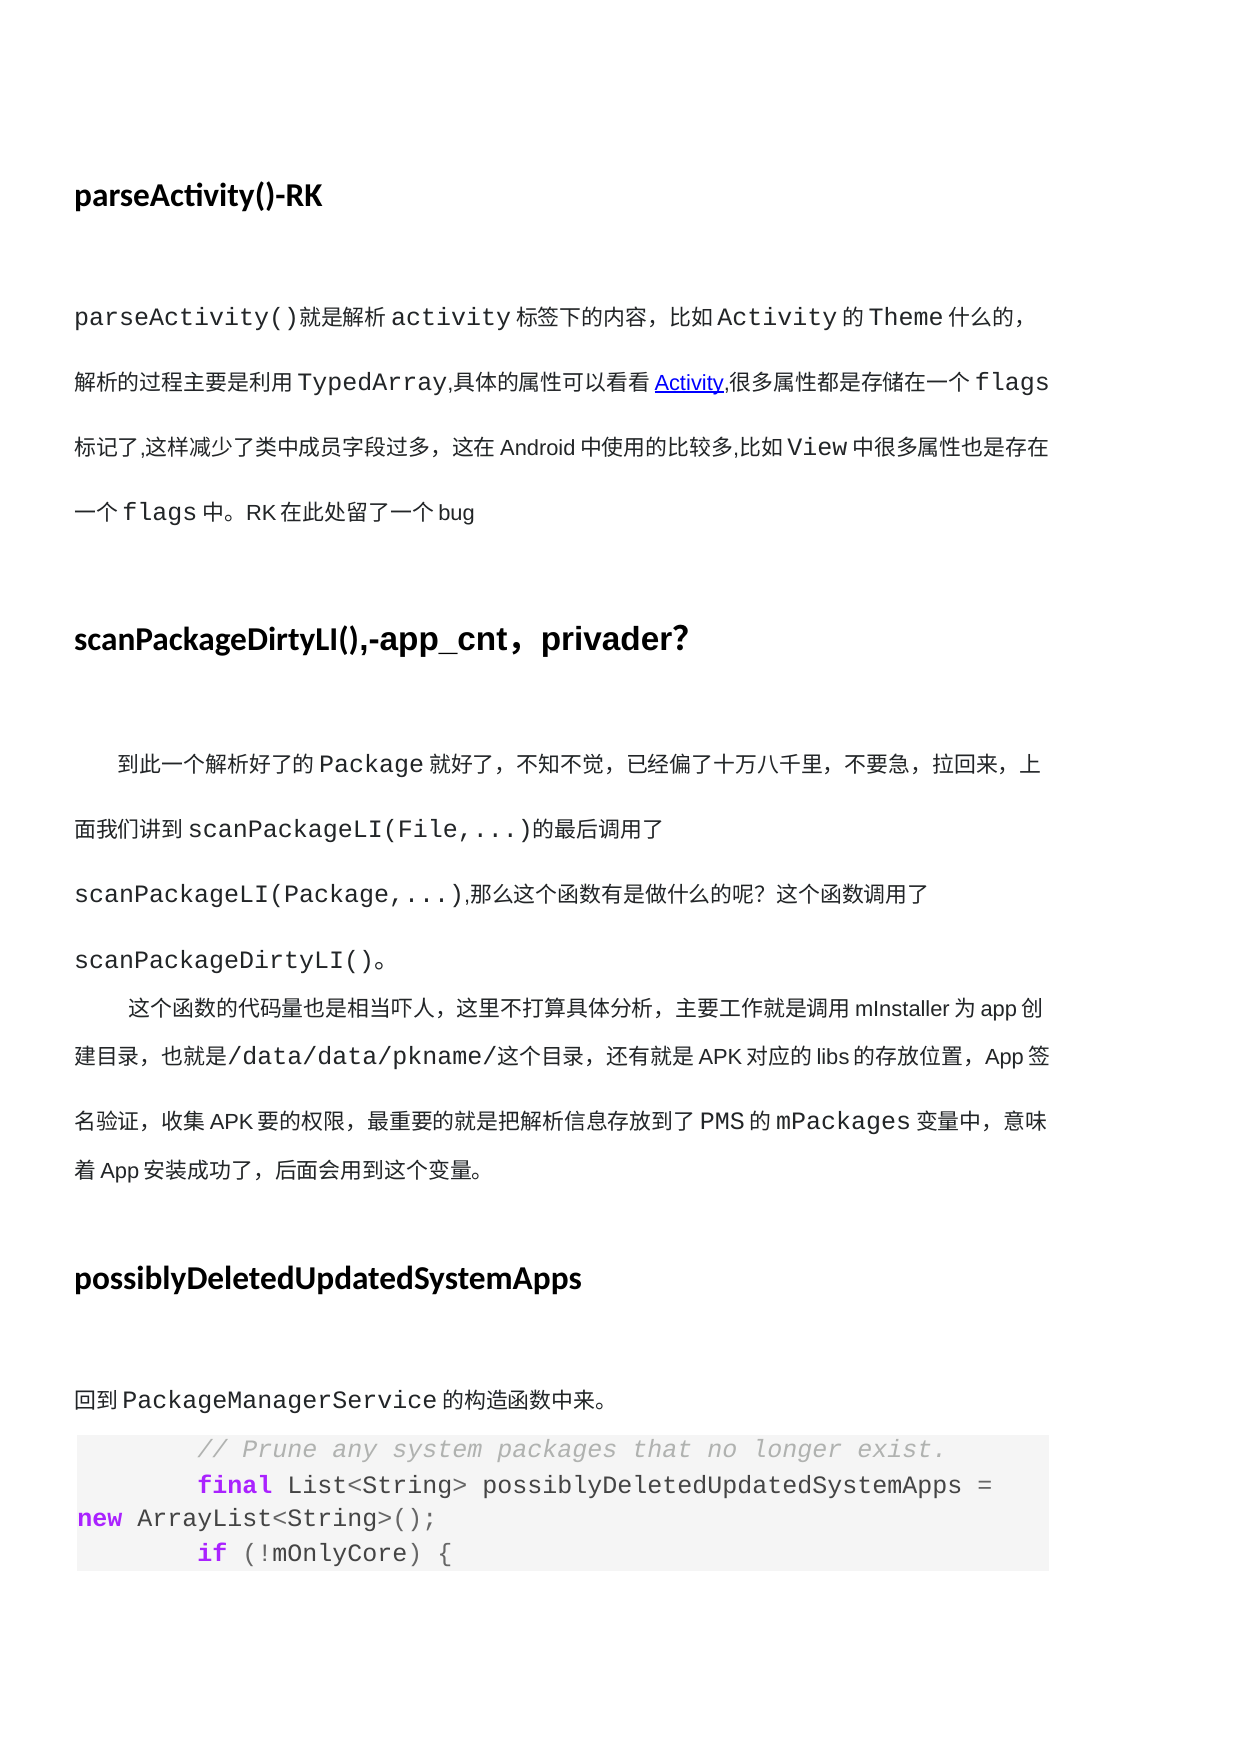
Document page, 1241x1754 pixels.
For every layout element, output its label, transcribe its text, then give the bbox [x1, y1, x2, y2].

text 回到PackageManagerService的构造函数中来。 [74, 1367, 1053, 1432]
text 到此一个解析好了的Package就好了，不知不觉，已经偏了十万八千里，不要急，拉回来，上面我们讲到scanPackageLI(File,...)的最后调用了scanPackageLI(Package,...),那么这个函数有是做什么的呢？这个函数调用了scanPackageDirtyLI()。 [74, 731, 1053, 991]
text if (!mOnlyCore) { [77, 1539, 1049, 1571]
text 这个函数的代码量也是相当吓人，这里不打算具体分析，主要工作就是调用mInstaller为app创建目录，也就是/data/data/pkname/这个目录，还有就是APK对应的libs的存放位置，App签名验证，收集APK要的权限，最重要的就是把解析信息存放到了PMS的mPackages变量中，意味着App安装成功了，后面会用到这个变量。 [74, 991, 1053, 1186]
text final List<String> possiblyDeletedUpdatedSystemApps = new ArrayList<String>(); [77, 1471, 1049, 1536]
subtitle scanPackageDirtyLI(),-app_cnt，privader？ [74, 603, 1053, 668]
subtitle possiblyDeletedUpdatedSystemApps [74, 1245, 1053, 1310]
text // Prune any system packages that no longer exist. [77, 1435, 1049, 1467]
subtitle parseActivity()-RK [74, 162, 1053, 227]
